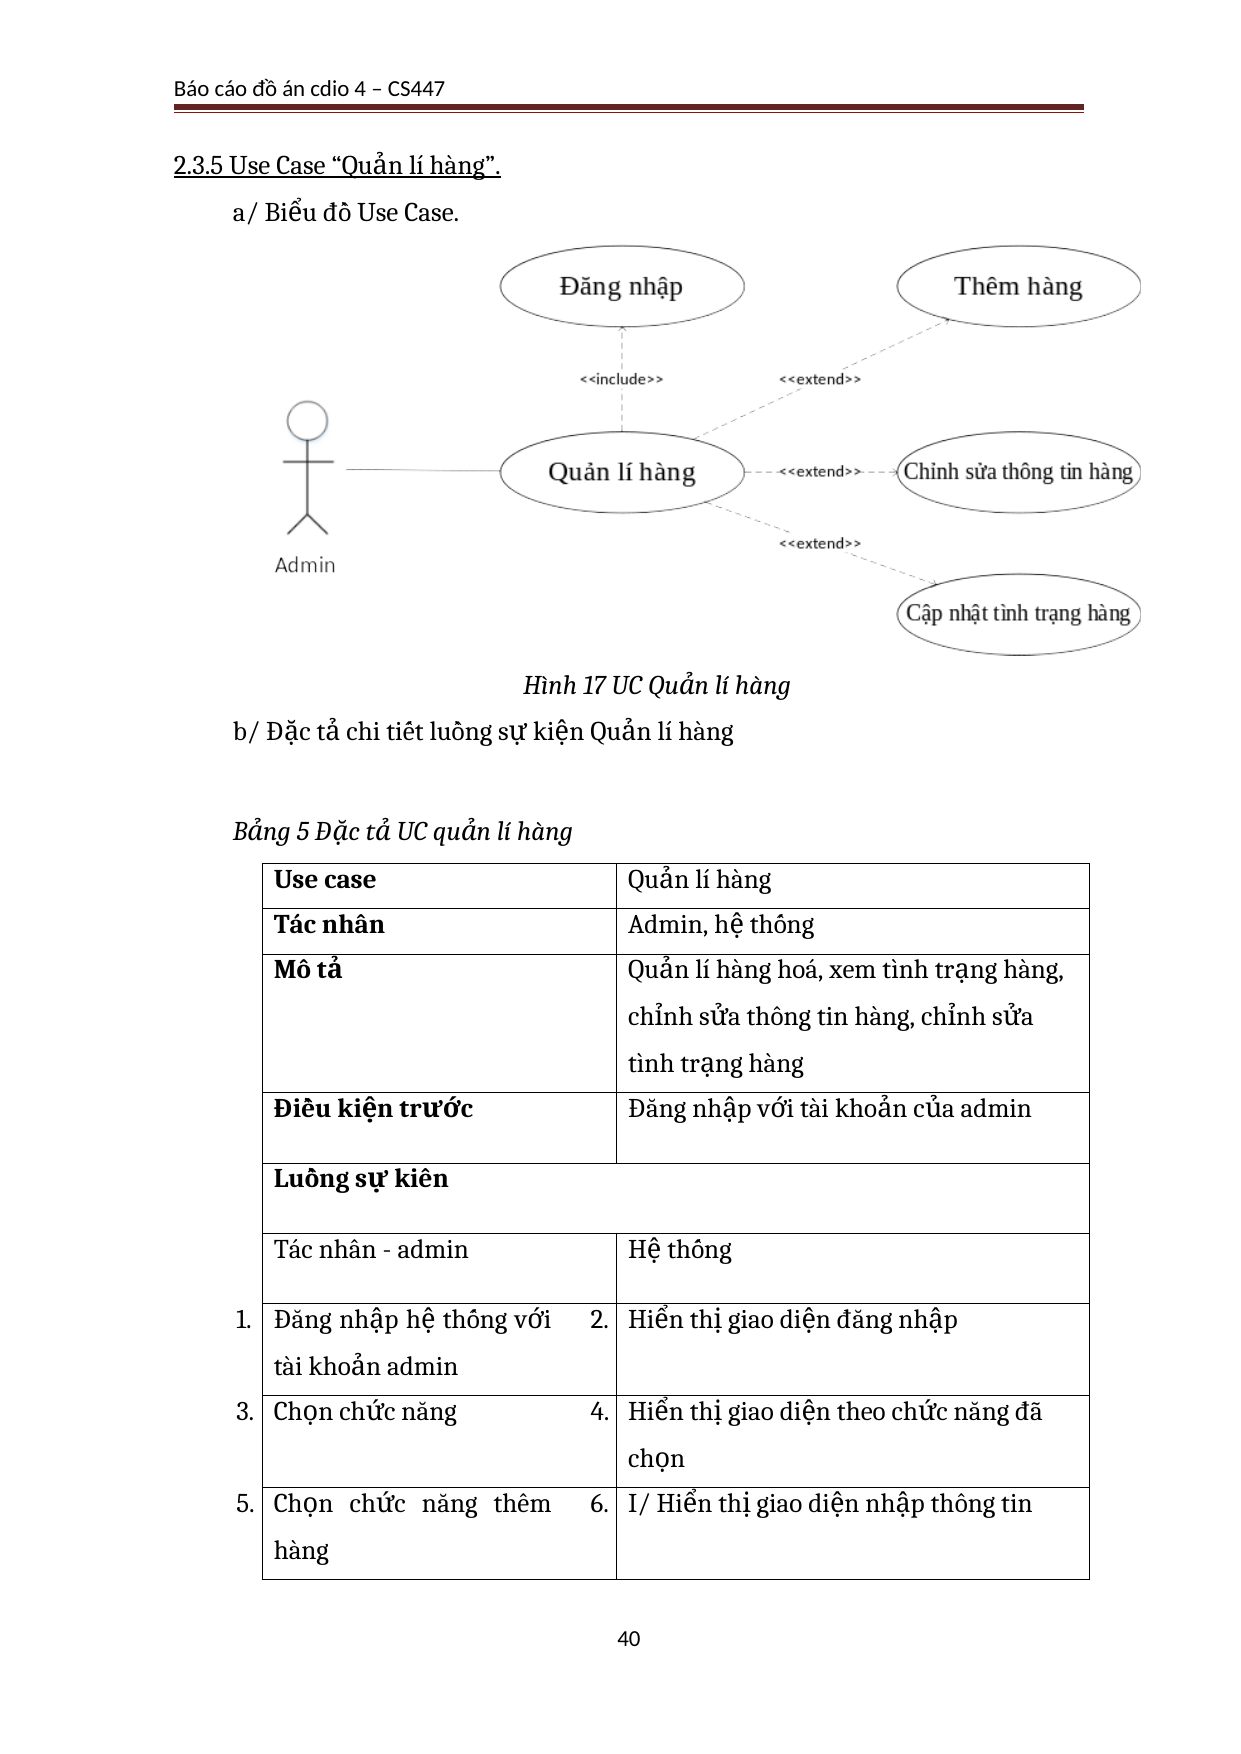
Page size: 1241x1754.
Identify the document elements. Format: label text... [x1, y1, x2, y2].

table_cell Đăng nhập với tài khoản của admin [617, 1093, 1089, 1162]
subtitle a/ Biểu đồ Use Case. [174, 197, 1084, 228]
table_cell Chọn chức năng [263, 1396, 616, 1487]
table_cell Hiển thị giao diện theo chức năng đã chọn [617, 1396, 1089, 1487]
table_cell I/ Hiển thị giao diện nhập thông tin [617, 1488, 1089, 1579]
table_cell Đăng nhập hệ thống với tài khoản admin [263, 1304, 616, 1395]
text Bảng 5 Đặc tả UC quản lí hàng [233, 816, 1084, 847]
subtitle 2.3.5 Use Case “Quản lí hàng”. [174, 150, 1084, 181]
table_cell Điều kiện trước [263, 1093, 616, 1162]
table_cell Tác nhân [263, 909, 616, 953]
table_cell Chọn chức năng thêm hàng [263, 1488, 616, 1579]
table_header Quản lí hàng [617, 864, 1089, 908]
table_cell Hệ thống [617, 1234, 1089, 1303]
table_cell Quản lí hàng hoá, xem tình trạng hàng, chỉnh sửa thông tin hàng, chỉnh sửa tình trạng hàng [617, 955, 1089, 1092]
table_header Use case [263, 864, 616, 908]
table_cell Tác nhân - admin [263, 1234, 616, 1303]
table_cell Mô tả [263, 955, 616, 1092]
subtitle b/ Đặc tả chi tiết luồng sự kiện Quản lí hàng [174, 716, 1084, 748]
table_cell Hiển thị giao diện đăng nhập [617, 1304, 1089, 1395]
table_cell Luồng sự kiên [263, 1164, 1089, 1233]
table_cell Admin, hệ thống [617, 909, 1089, 953]
text Hình 17 UC Quản lí hàng [233, 670, 1084, 701]
